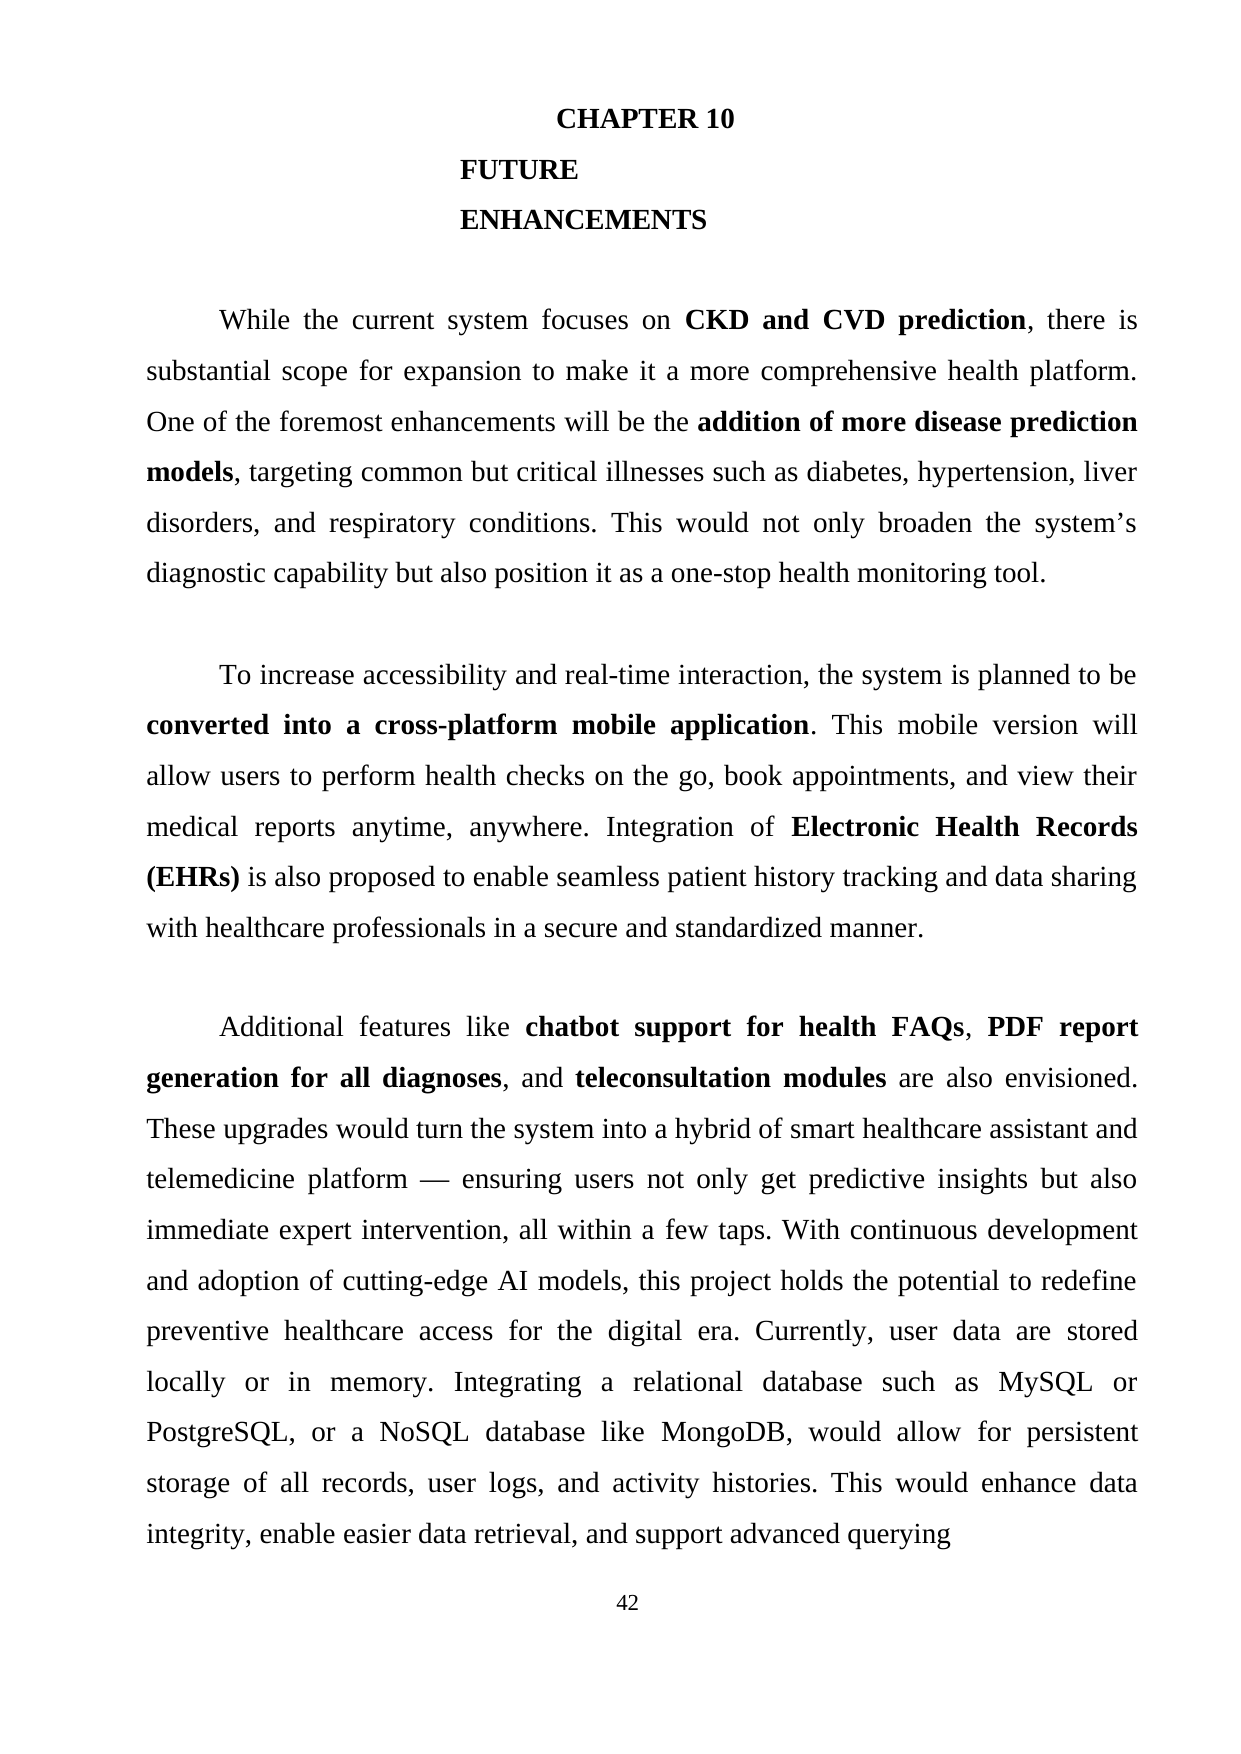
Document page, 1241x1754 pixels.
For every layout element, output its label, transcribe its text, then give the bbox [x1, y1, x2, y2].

subtitle CHAPTER 10 FUTURE ENHANCEMENTS [460, 101, 818, 236]
text To increase accessibility and real-time interaction, the system is planned to be converted into a cross-platform mobile application. This mobile version will allow users to perform health checks on the go, book appointments, and view their medical reports anytime, anywhere. Integration of Electronic Health Records (EHRs) is also proposed to enable seamless patient history tracking and data sharing with healthcare professionals in a secure and standardized manner. [146, 657, 1138, 943]
text Additional features like chatbot support for health FAQs, PDF report generation for all diagnoses, and teleconsultation modules are also envisioned. These upgrades would turn the system into a hybrid of smart healthcare assistant and telemedicine platform — ensuring users not only get predictive insights but also immediate expert intervention, all within a few taps. With continuous development and adoption of cutting-edge AI models, this project holds the potential to redefine preventive healthcare access for the digital era. Currently, user data are stored locally or in memory. Integrating a relational database such as MySQL or PostgreSQL, or a NoSQL database like MongoDB, would allow for persistent storage of all records, user logs, and activity histories. This would enhance data integrity, enable easier data retrieval, and support advanced querying [146, 1009, 1138, 1549]
text While the current system focuses on CKD and CVD prediction, there is substantial scope for expansion to make it a more comprehensive health platform. One of the foremost enhancements will be the addition of more disease prediction models, targeting common but critical illnesses such as diabetes, hypertension, liver disorders, and respiratory conditions. This would not only broaden the system’s diagnostic capability but also position it as a one-stop health monitoring tool. [146, 302, 1138, 589]
